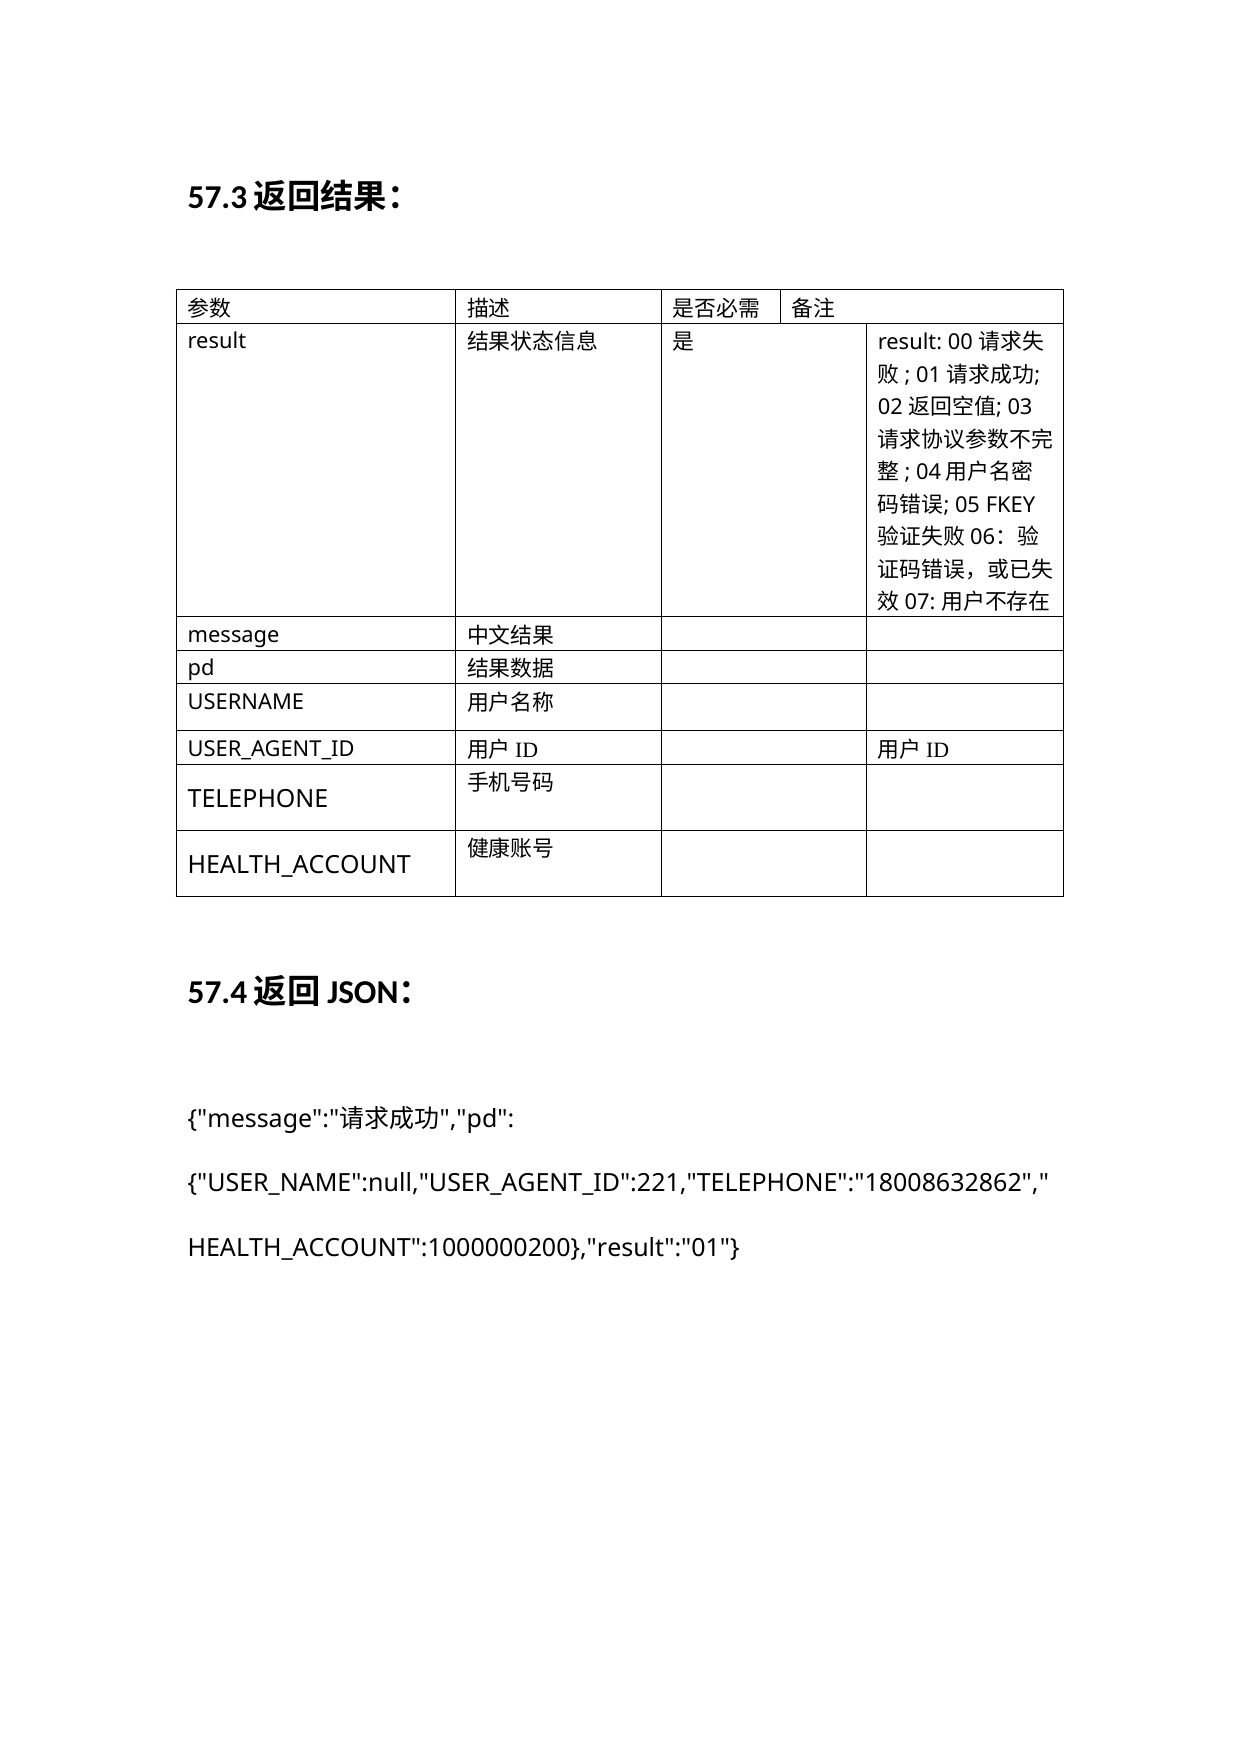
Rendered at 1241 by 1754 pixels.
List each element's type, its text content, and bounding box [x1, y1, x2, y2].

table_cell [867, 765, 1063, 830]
subtitle 57.4返回JSON： [187, 957, 1053, 1022]
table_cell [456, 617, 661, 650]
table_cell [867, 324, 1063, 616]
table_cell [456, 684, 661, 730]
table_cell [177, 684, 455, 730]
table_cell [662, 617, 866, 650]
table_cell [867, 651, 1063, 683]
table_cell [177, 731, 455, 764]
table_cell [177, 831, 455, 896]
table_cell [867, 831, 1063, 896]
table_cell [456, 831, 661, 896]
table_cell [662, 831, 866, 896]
text {"message":"请求成功","pd":{"USER_NAME":null,"USER_AGENT_ID":221,"TELEPHONE":"18008632862","HEALTH_ACCOUNT":1000000200},"result":"01"} [187, 1084, 1053, 1279]
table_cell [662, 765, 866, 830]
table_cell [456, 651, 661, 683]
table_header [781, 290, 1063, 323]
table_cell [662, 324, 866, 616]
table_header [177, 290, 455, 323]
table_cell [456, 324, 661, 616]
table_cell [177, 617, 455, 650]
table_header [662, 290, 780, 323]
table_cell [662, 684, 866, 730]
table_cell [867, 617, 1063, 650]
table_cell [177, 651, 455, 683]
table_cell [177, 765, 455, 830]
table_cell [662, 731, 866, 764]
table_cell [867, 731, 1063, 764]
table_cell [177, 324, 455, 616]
subtitle 57.3返回结果： [187, 162, 1053, 227]
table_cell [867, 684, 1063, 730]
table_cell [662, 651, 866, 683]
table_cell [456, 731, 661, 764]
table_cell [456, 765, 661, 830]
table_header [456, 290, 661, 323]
